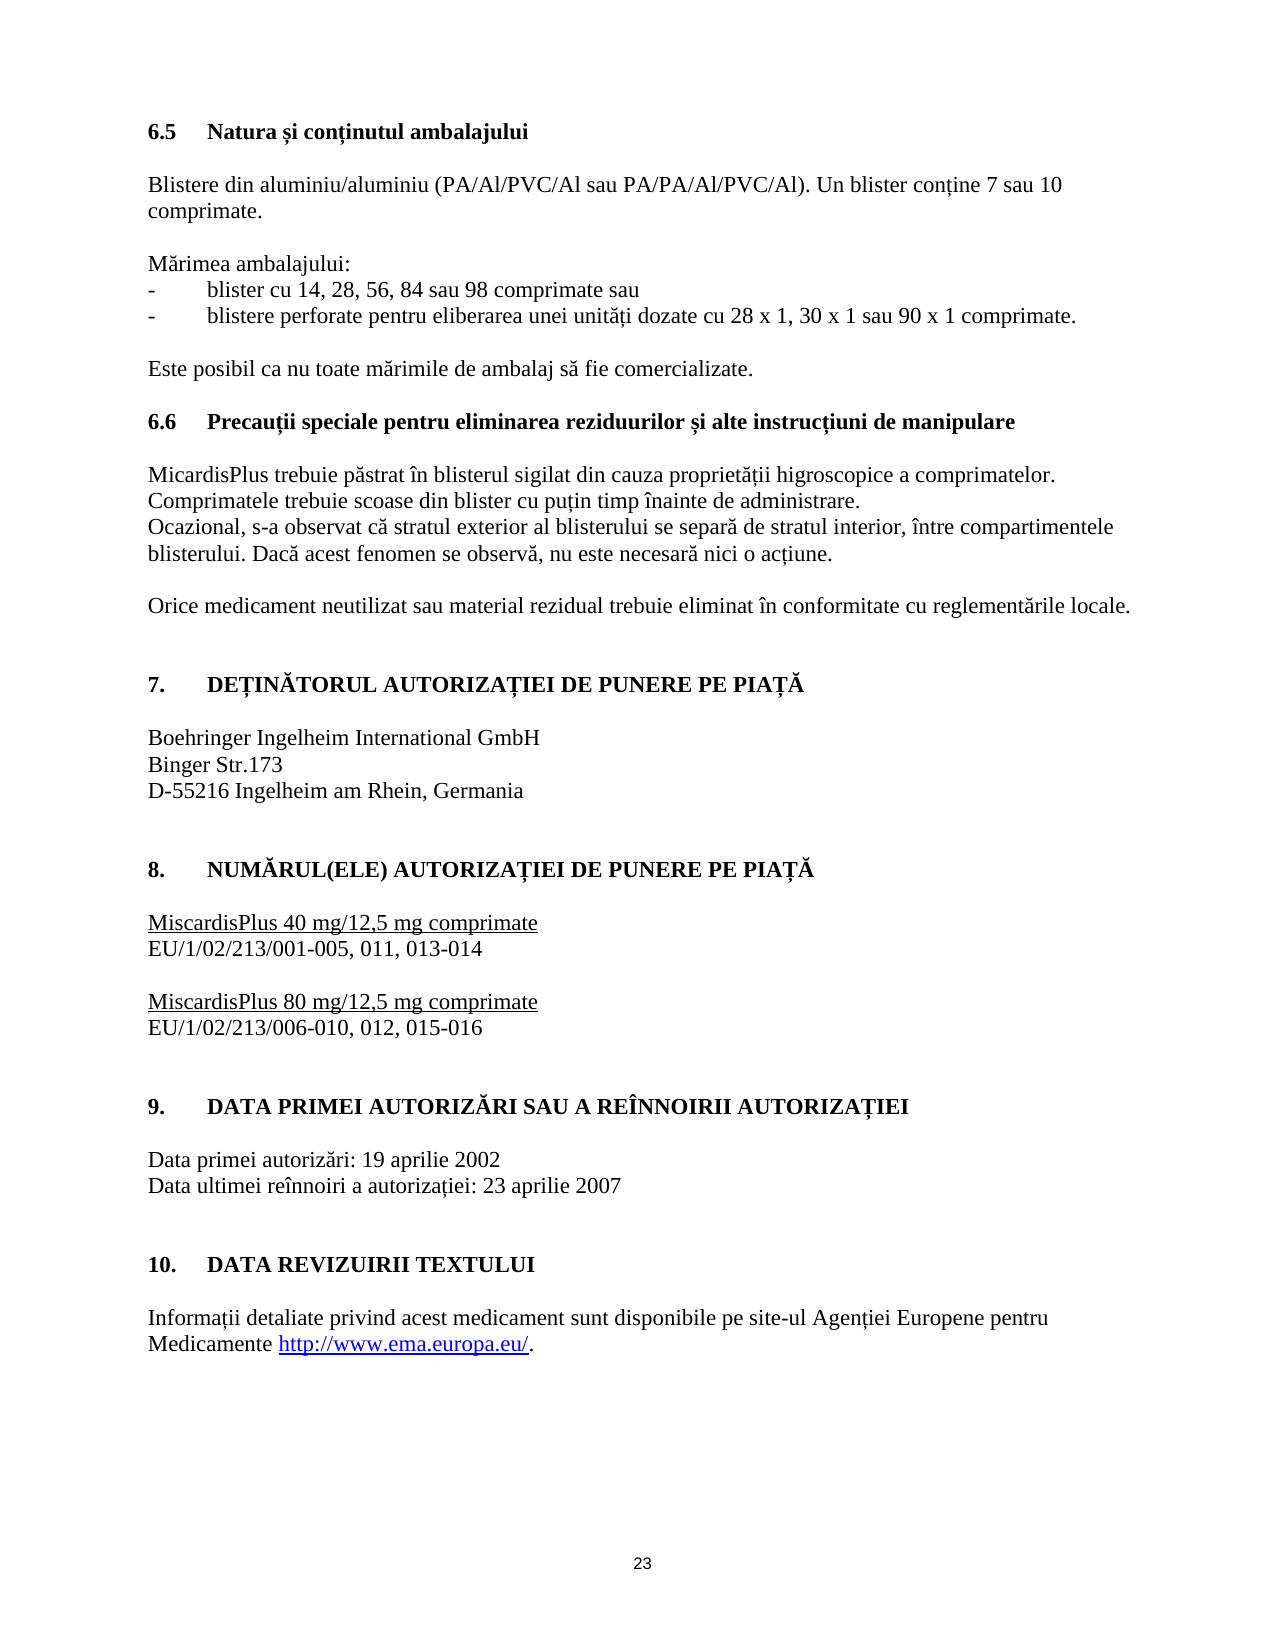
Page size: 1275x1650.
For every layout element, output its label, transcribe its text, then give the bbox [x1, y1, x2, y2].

text Este posibil ca nu toate mărimile de ambalaj să fie comercializate. [148, 355, 1137, 382]
list blister cu 14, 28, 56, 84 sau 98 comprimate sau [148, 276, 1137, 303]
text MiscardisPlus 40 mg/12,5 mg comprimate [148, 909, 1137, 935]
list blistere perforate pentru eliberarea unei unități dozate cu 28 x 1, 30 x 1 sau 90 x 1 comprimate. [148, 303, 1137, 329]
text Blistere din aluminiu/aluminiu (PA/Al/PVC/Al sau PA/PA/Al/PVC/Al). Un blister conține 7 sau 10 comprimate. [148, 171, 1137, 223]
text Binger Str.173 [148, 751, 1137, 777]
text MicardisPlus trebuie păstrat în blisterul sigilat din cauza proprietății higroscopice a comprimatelor. Comprimatele trebuie scoase din blister cu puțin timp înainte de administrare. [148, 461, 1137, 513]
text Mărimea ambalajului: [148, 250, 1137, 276]
text 8. NUMĂRUL(ELE) AUTORIZAȚIEI DE PUNERE PE PIAȚĂ [148, 856, 1137, 882]
text Data primei autorizări: 19 aprilie 2002 [148, 1146, 1137, 1172]
text Boehringer Ingelheim International GmbH [148, 724, 1137, 751]
text Ocazional, s-a observat că stratul exterior al blisterului se separă de stratul interior, între compartimentele blisterului. Dacă acest fenomen se observă, nu este necesară nici o acțiune. [148, 513, 1137, 566]
text D-55216 Ingelheim am Rhein, Germania [148, 777, 1137, 803]
list Precauții speciale pentru eliminarea reziduurilor și alte instrucțiuni de manipulare [148, 408, 1137, 434]
text 7. DEȚINĂTORUL AUTORIZAȚIEI DE PUNERE PE PIAȚĂ [148, 672, 1137, 698]
text EU/1/02/213/006-010, 012, 015-016 [148, 1014, 1137, 1041]
text Informații detaliate privind acest medicament sunt disponibile pe site-ul Agenției Europene pentru Medicamente http://www.ema.europa.eu/. [148, 1304, 1137, 1357]
text 9. DATA PRIMEI AUTORIZĂRI SAU A REÎNNOIRII AUTORIZAȚIEI [148, 1093, 1137, 1119]
text Orice medicament neutilizat sau material rezidual trebuie eliminat în conformitate cu reglementările locale. [148, 592, 1137, 619]
text MiscardisPlus 80 mg/12,5 mg comprimate [148, 988, 1137, 1014]
text Data ultimei reînnoiri a autorizației: 23 aprilie 2007 [148, 1172, 1137, 1199]
text 6.5 Natura și conținutul ambalajului [148, 118, 1137, 144]
text 10. REVIZUIRII TEXTULUI [148, 1251, 1137, 1278]
text EU/1/02/213/001-005, 011, 013-014 [148, 935, 1137, 961]
